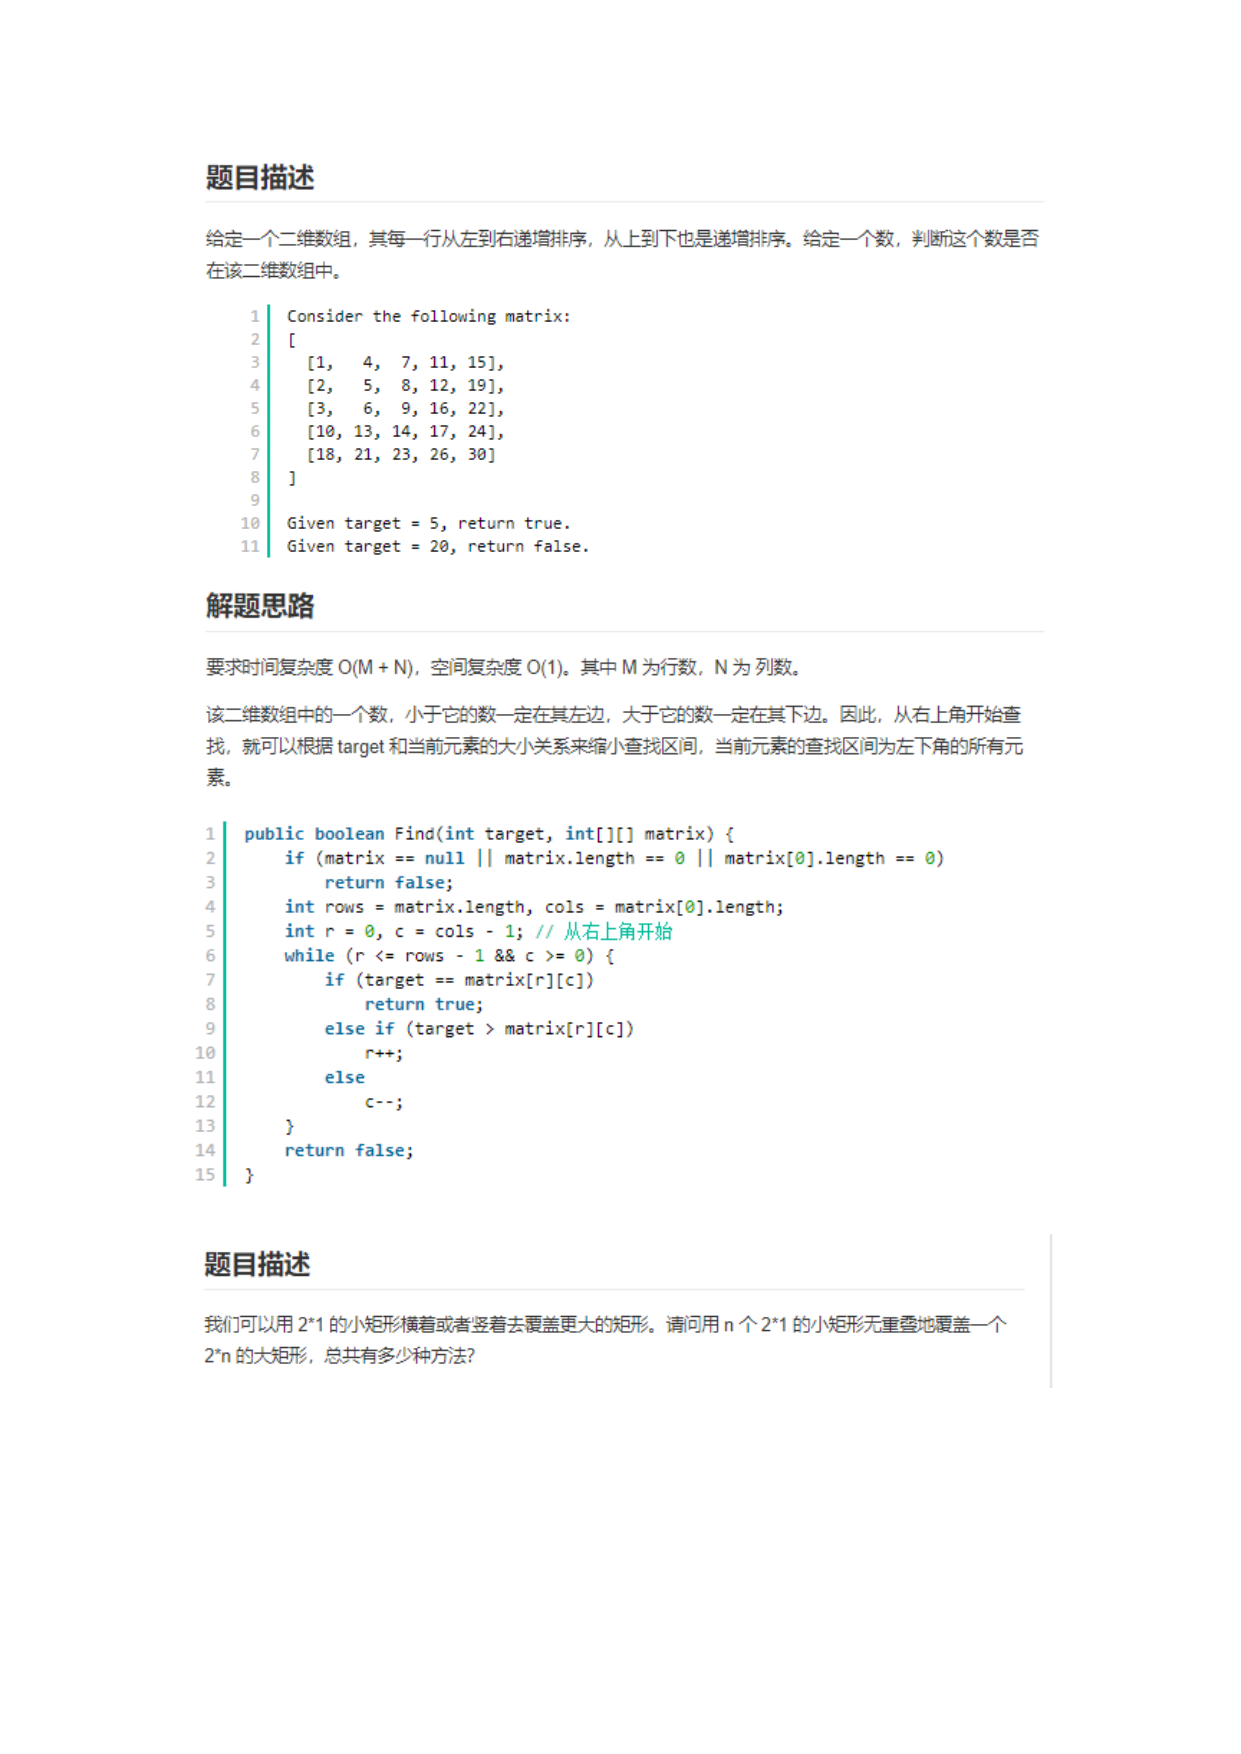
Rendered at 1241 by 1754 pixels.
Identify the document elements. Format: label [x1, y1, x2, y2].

picture [187, 812, 1053, 1199]
picture [187, 162, 1053, 805]
picture [187, 1234, 1053, 1388]
